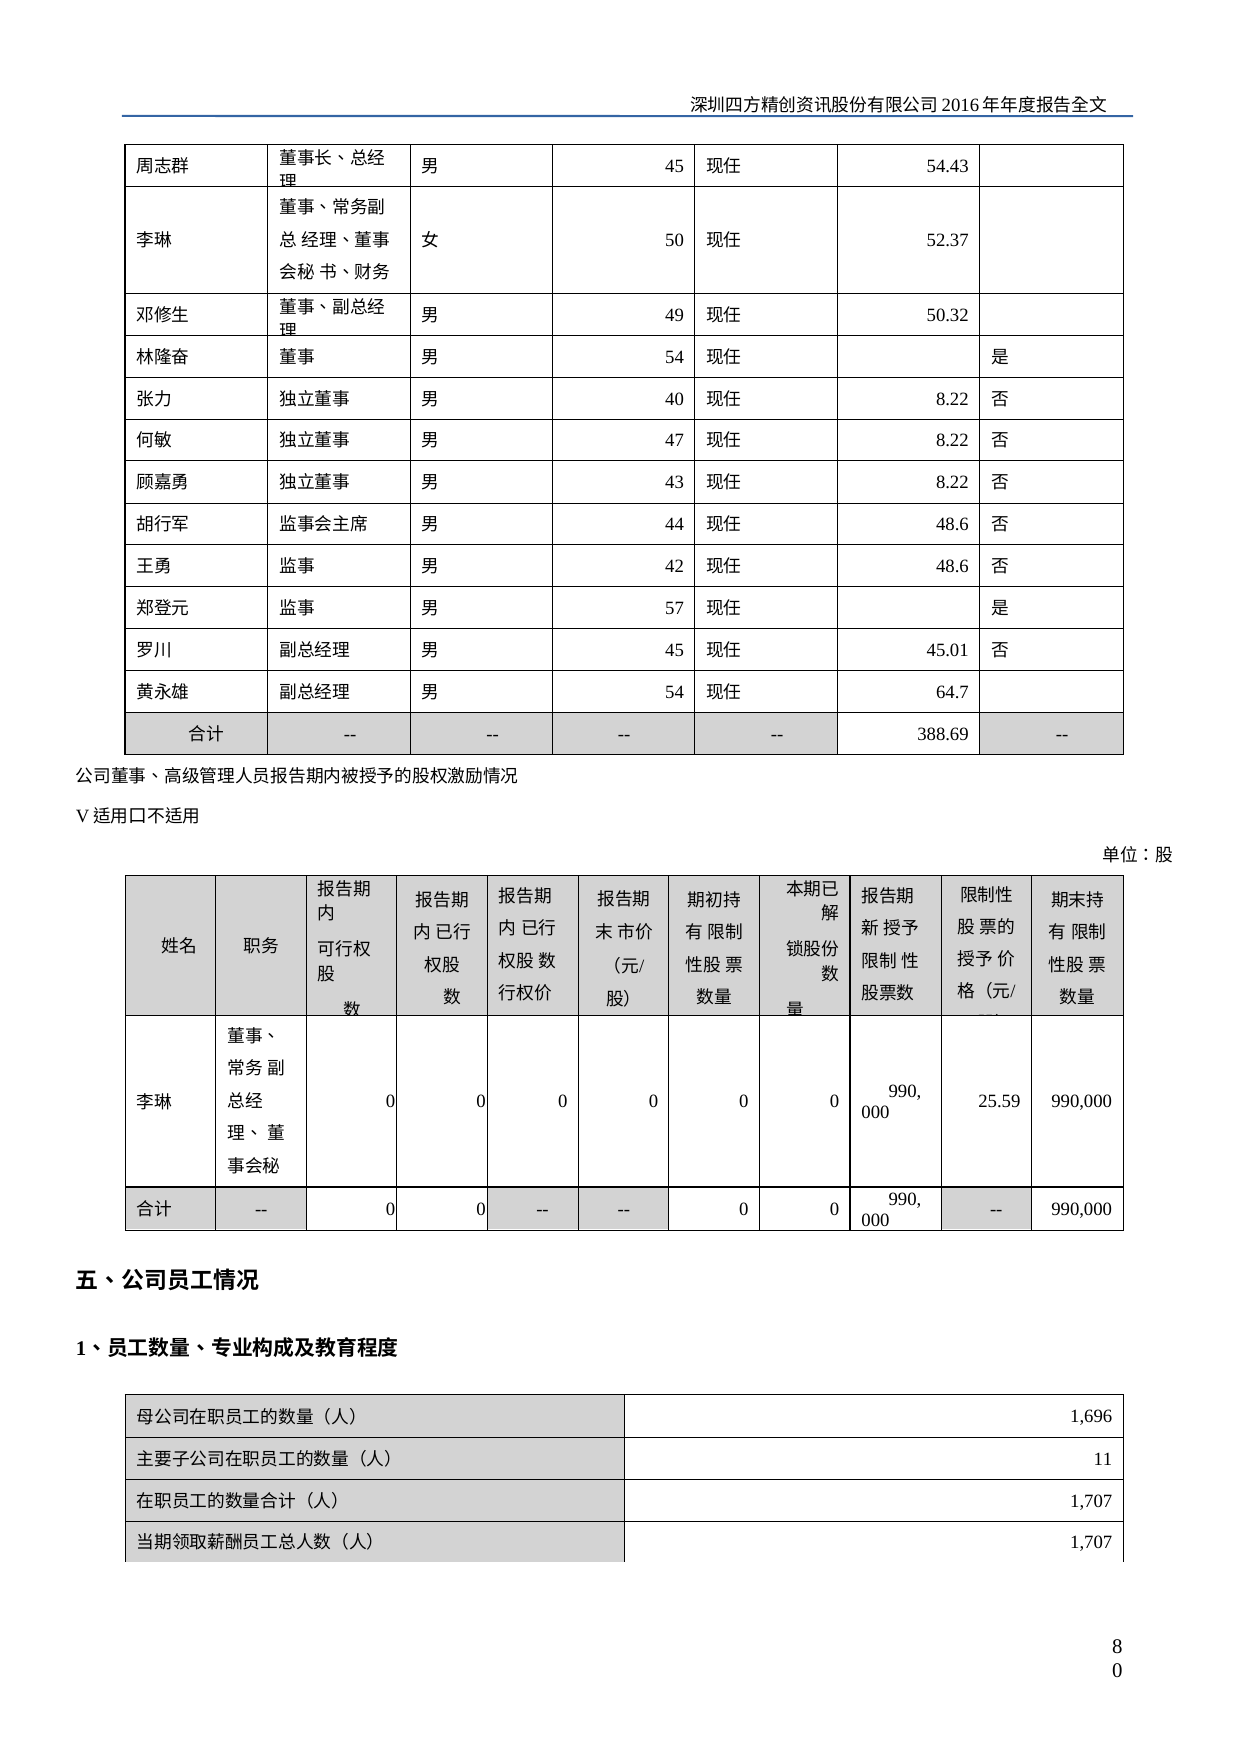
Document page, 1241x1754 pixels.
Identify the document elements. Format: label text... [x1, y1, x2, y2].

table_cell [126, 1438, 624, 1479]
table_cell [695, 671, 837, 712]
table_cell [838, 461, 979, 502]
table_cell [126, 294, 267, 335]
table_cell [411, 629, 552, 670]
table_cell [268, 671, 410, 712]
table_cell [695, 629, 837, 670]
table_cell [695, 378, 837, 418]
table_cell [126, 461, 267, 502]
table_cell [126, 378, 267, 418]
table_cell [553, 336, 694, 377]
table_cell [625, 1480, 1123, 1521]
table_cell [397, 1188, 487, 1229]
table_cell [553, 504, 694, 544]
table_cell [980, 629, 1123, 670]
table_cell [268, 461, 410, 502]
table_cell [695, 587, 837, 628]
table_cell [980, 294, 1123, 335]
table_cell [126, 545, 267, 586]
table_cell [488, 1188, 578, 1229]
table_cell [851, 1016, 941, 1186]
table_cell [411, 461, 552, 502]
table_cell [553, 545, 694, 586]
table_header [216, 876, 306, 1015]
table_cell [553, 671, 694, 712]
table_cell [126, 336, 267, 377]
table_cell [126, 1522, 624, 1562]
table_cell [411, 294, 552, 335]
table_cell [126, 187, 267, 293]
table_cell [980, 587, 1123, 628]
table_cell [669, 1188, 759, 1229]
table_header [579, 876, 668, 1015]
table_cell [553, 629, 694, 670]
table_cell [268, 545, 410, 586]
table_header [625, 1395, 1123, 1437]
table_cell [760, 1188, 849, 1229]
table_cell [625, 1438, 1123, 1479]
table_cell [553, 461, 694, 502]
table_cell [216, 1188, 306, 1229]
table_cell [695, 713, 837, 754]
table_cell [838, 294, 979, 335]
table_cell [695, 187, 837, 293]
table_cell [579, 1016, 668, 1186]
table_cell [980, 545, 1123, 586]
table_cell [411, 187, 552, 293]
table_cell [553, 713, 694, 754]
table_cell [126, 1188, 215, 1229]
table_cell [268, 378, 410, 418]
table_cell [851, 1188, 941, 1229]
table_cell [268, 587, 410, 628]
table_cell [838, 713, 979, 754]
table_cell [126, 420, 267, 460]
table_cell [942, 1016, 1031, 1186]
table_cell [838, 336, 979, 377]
text 五、公司员工情况 [76, 1264, 1173, 1295]
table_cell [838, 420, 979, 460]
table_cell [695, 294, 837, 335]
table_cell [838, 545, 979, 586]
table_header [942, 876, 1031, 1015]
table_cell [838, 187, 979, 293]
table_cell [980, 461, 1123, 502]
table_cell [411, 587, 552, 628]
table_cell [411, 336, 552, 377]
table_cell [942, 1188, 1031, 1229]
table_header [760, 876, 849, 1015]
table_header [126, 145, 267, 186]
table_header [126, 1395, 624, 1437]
text V适用口不适用 [76, 802, 1173, 828]
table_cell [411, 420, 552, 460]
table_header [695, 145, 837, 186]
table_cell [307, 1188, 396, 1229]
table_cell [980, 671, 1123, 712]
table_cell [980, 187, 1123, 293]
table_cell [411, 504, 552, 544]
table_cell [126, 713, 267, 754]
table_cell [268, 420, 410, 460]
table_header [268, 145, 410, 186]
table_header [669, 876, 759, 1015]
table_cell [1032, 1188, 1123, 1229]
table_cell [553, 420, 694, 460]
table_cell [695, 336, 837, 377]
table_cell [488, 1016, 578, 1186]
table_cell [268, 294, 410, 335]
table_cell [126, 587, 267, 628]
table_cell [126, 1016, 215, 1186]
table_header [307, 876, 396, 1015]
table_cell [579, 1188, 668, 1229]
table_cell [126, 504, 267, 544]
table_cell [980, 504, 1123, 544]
text 公司董事、高级管理人员报告期内被授予的股权激励情况 [76, 764, 1173, 788]
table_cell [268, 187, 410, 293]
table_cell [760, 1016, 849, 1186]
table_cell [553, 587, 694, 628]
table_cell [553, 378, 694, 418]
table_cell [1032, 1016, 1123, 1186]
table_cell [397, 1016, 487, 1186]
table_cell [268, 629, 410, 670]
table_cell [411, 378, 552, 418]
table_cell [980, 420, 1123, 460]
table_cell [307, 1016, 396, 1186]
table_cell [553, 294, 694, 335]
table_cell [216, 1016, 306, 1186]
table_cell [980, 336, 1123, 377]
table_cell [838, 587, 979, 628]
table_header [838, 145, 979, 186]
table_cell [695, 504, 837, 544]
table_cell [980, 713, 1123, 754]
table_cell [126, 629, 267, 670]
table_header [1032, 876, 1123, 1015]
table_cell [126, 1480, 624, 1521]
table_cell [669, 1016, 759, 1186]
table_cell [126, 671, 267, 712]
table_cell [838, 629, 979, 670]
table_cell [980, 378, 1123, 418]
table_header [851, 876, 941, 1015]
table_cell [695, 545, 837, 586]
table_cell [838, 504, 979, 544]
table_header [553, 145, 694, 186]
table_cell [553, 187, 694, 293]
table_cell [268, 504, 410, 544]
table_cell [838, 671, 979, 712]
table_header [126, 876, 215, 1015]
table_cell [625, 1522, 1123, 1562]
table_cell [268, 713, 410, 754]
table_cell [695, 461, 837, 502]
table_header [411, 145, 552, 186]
text 1、员工数量、专业构成及教育程度 [76, 1333, 1173, 1361]
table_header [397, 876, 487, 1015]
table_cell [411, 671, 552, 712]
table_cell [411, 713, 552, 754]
text 单位：股 [76, 842, 1173, 867]
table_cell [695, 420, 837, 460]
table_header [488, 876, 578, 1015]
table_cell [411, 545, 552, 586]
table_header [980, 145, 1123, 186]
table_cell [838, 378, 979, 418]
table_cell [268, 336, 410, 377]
